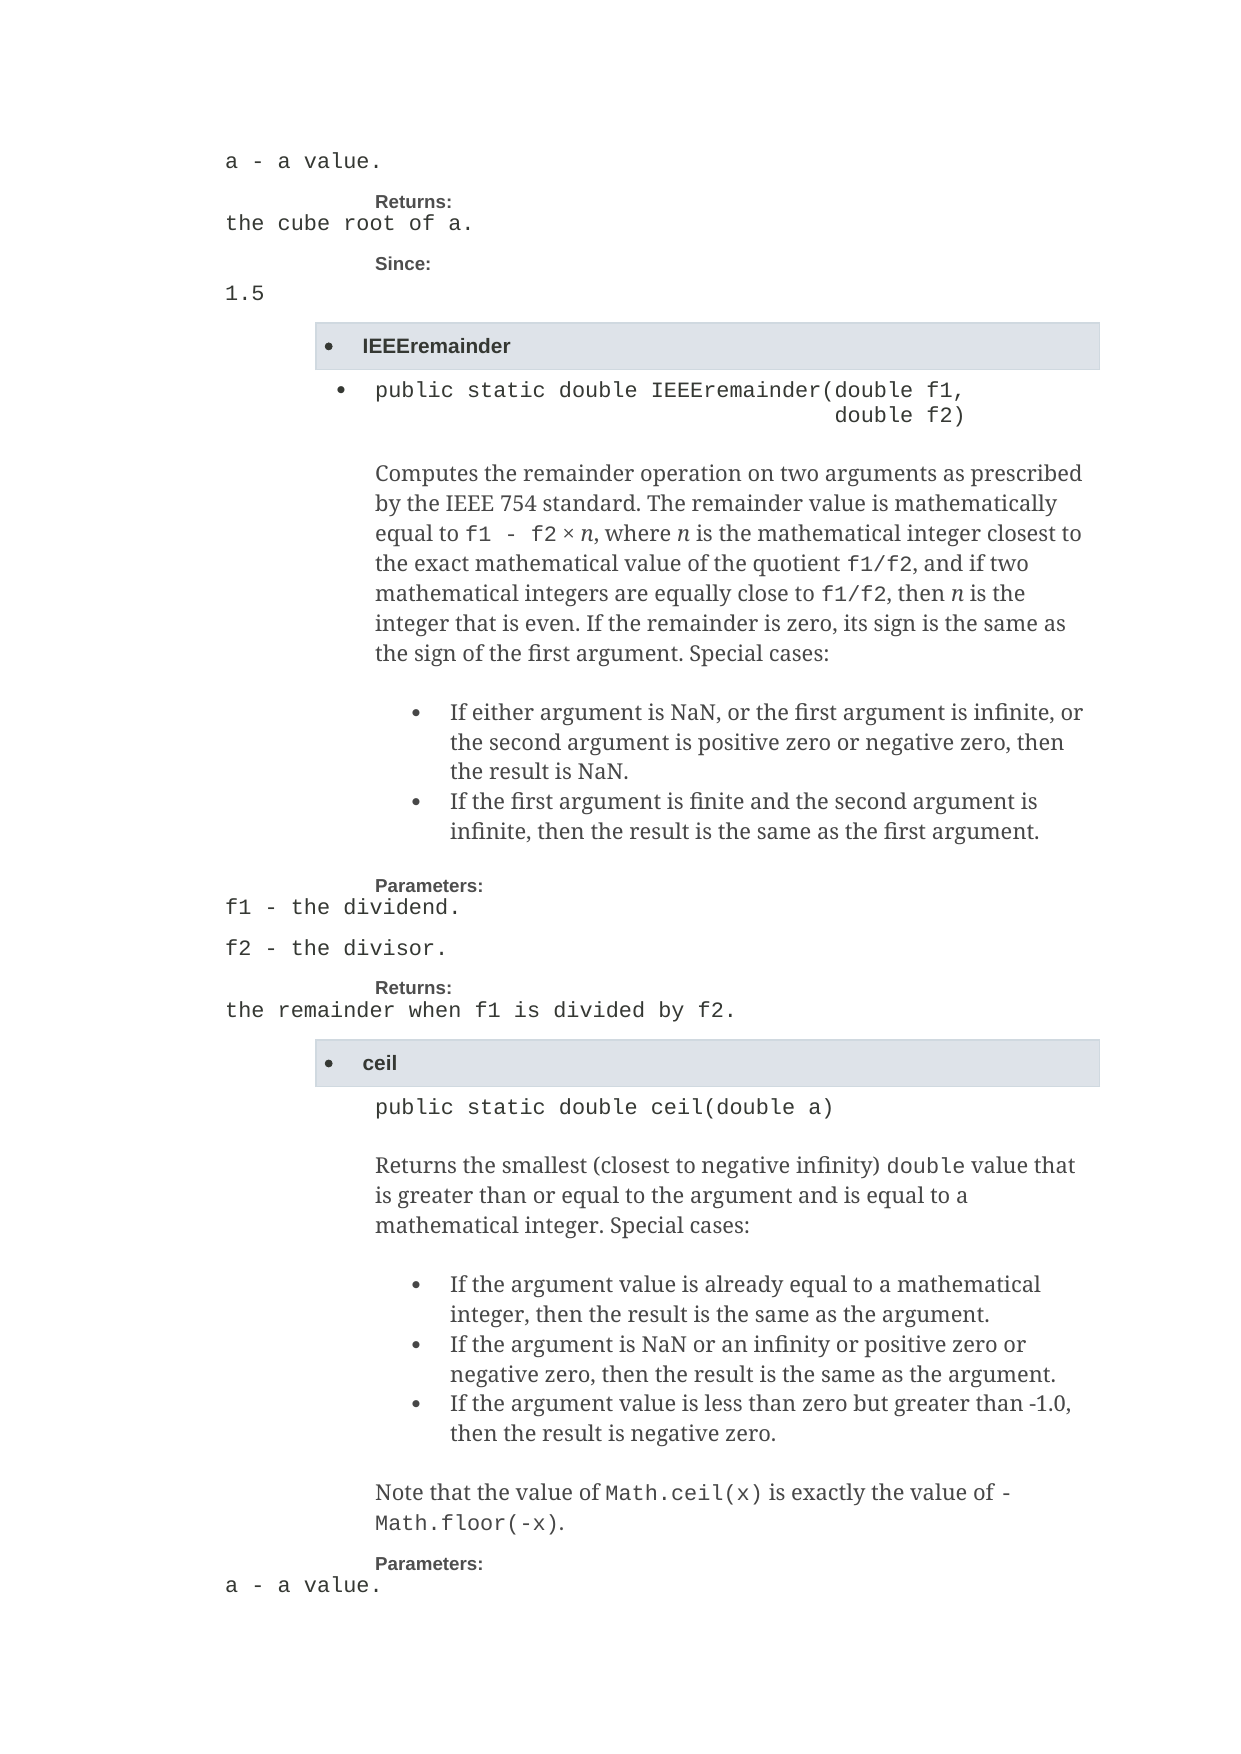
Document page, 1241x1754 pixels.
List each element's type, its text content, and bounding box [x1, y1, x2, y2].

list IEEEremainder [317, 324, 1099, 369]
text 1.5 [225, 282, 1090, 307]
text Returns: [375, 190, 1090, 212]
list If the argument value is less than zero but greater than -1.0, then the result is negative zero. [412, 1388, 1090, 1448]
text f2 - the divisor. [225, 937, 1090, 962]
text Parameters: [375, 1553, 1090, 1574]
text the cube root of a. [225, 212, 1090, 237]
text Note that the value of Math.ceil(x) is exactly the value of -Math.floor(-x). [375, 1477, 1090, 1537]
text a - a value. [225, 150, 1090, 175]
list If the first argument is finite and the second argument is infinite, then the result is the same as the first argument. [412, 786, 1090, 846]
list If either argument is NaN, or the first argument is infinite, or the second argument is positive zero or negative zero, then the result is NaN. [412, 697, 1090, 786]
text Computes the remainder operation on two arguments as prescribed by the IEEE 754 standard. The remainder value is mathematically equal to f1 - f2 × n, where n is the mathematical integer closest to the exact mathematical value of the quotient f1/f2, and if two mathematical integers are equally close to f1/f2, then n is the integer that is even. If the remainder is zero, its sign is the same as the sign of the first argument. Special cases: [375, 458, 1090, 667]
text a - a value. [225, 1574, 1090, 1599]
list ceil [317, 1041, 1099, 1086]
list If the argument is NaN or an infinity or positive zero or negative zero, then the result is the same as the argument. [412, 1329, 1090, 1388]
text double f2) [375, 404, 1090, 429]
text Parameters: [375, 875, 1090, 896]
text Since: [375, 252, 1090, 274]
text Returns: [375, 977, 1090, 999]
list If the argument value is already equal to a mathematical integer, then the result is the same as the argument. [412, 1269, 1090, 1329]
text Returns the smallest (closest to negative infinity) double value that is greater than or equal to the argument and is equal to a mathematical integer. Special cases: [375, 1151, 1090, 1240]
text public static double ceil(double a) [375, 1097, 1090, 1121]
text the remainder when f1 is divided by f2. [225, 999, 1090, 1023]
list public static double IEEEremainder(double f1, [337, 379, 1090, 404]
text f1 - the dividend. [225, 896, 1090, 921]
